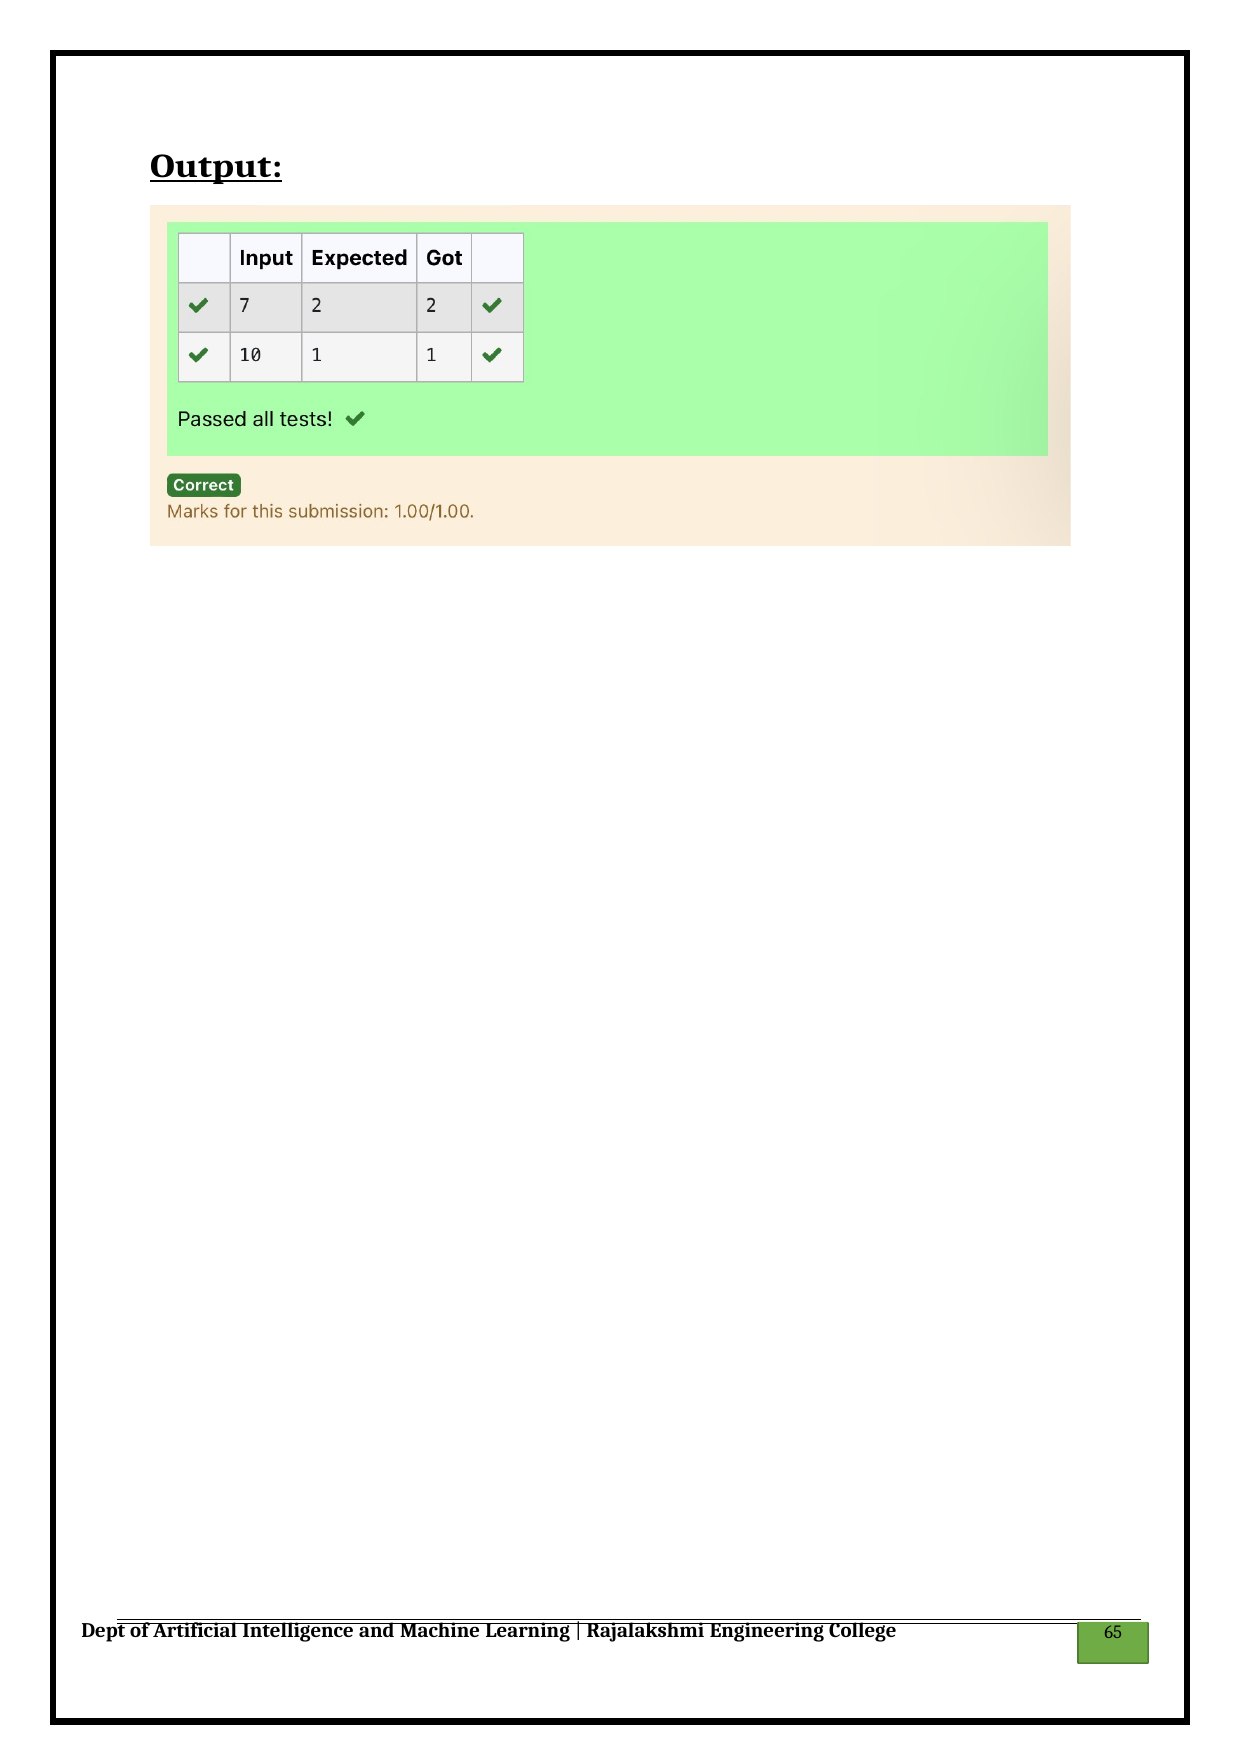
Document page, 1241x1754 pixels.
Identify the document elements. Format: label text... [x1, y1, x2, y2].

subtitle Output: [150, 147, 1103, 186]
picture [150, 205, 1071, 546]
